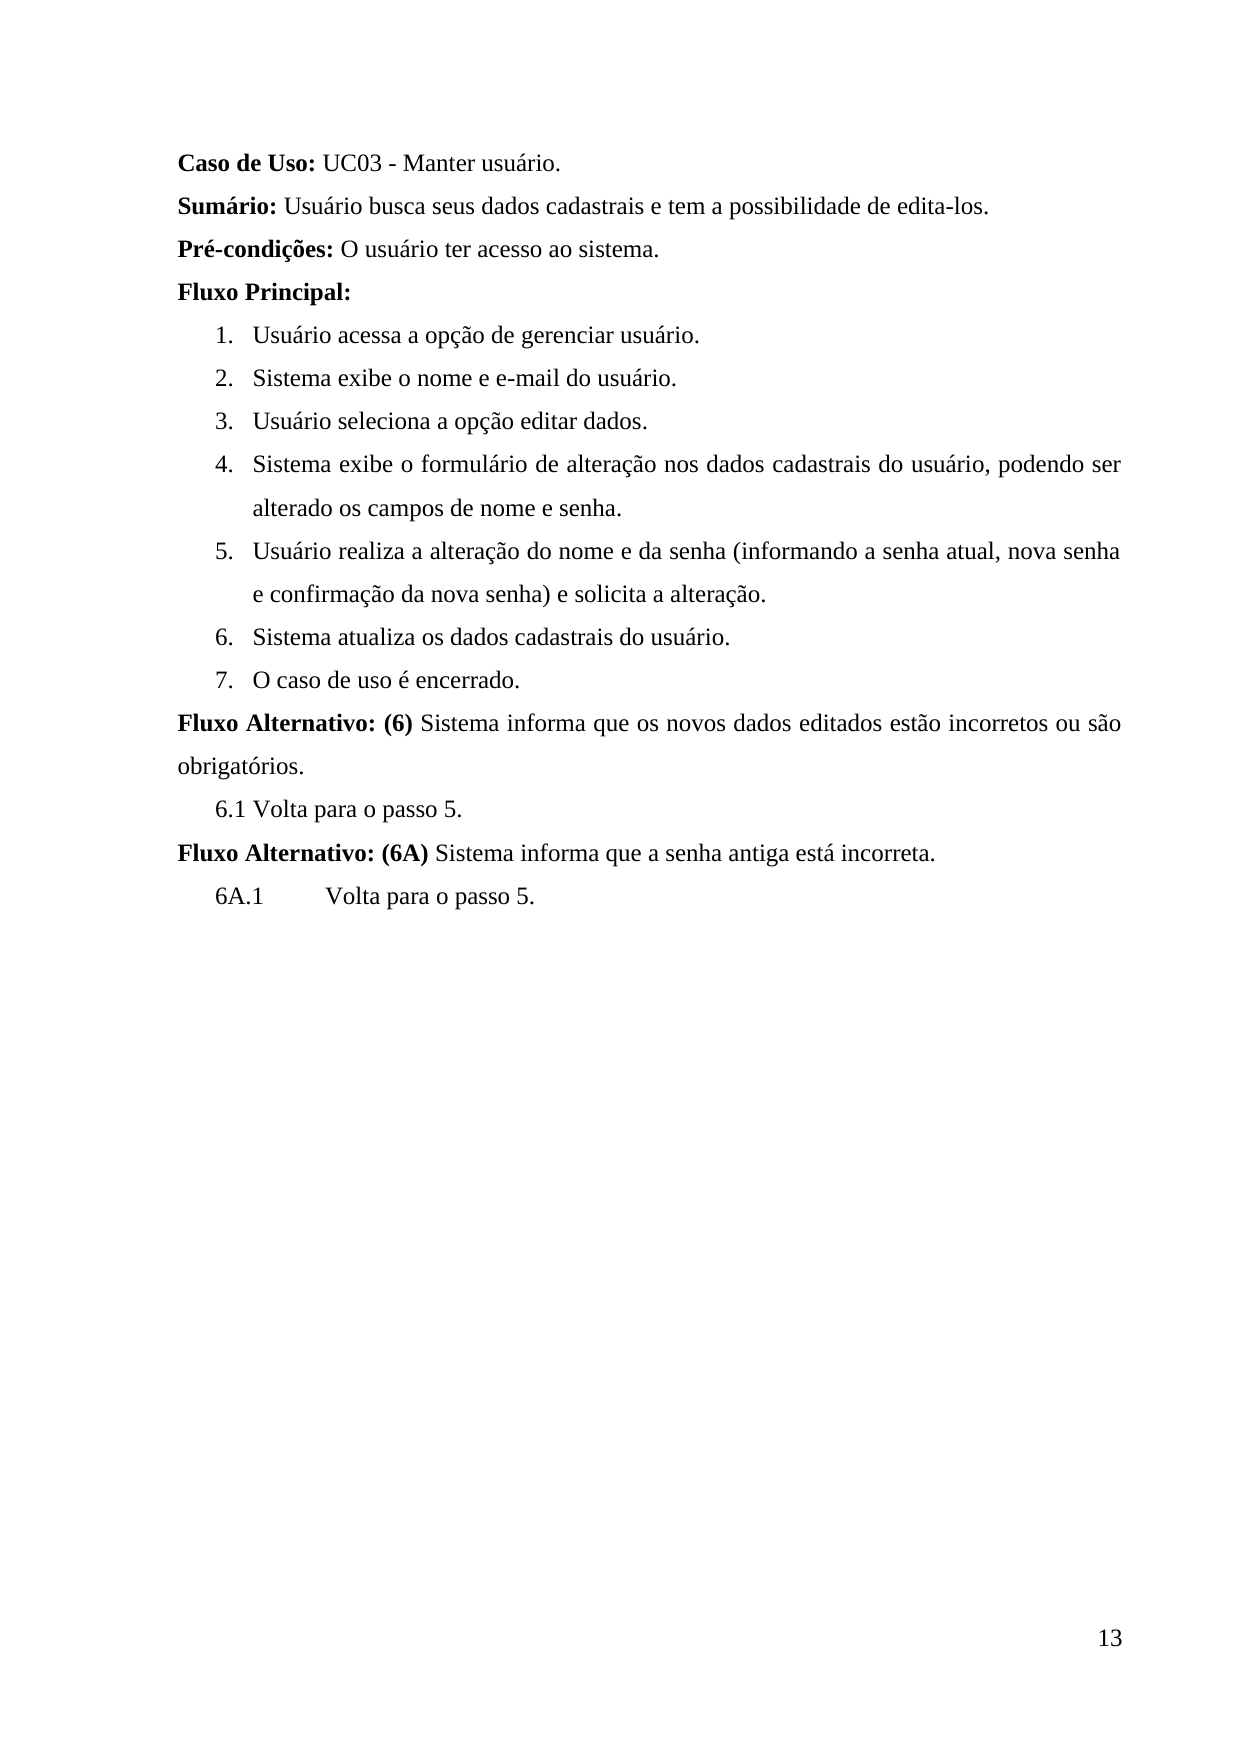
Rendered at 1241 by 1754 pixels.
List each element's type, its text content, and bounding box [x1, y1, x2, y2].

text Fluxo Alternativo: (6A) Sistema informa que a senha antiga está incorreta. [177, 838, 1122, 866]
text Fluxo Alternativo: (6) Sistema informa que os novos dados editados estão incorretos ou são obrigatórios. [177, 708, 1122, 780]
list Usuário seleciona a opção editar dados. [215, 406, 1122, 435]
list Sistema atualiza os dados cadastrais do usuário. [215, 622, 1122, 651]
list O caso de uso é encerrado. [215, 665, 1122, 694]
list Sistema exibe o nome e e-mail do usuário. [215, 363, 1122, 392]
text Fluxo Principal: [177, 277, 1122, 306]
list Volta para o passo 5. [215, 881, 1122, 909]
list Usuário acessa a opção de gerenciar usuário. [215, 320, 1122, 349]
list Volta para o passo 5. [215, 794, 1122, 823]
text Caso de Uso: UC03 - Manter usuário. [177, 148, 1122, 176]
text Sumário: Usuário busca seus dados cadastrais e tem a possibilidade de edita-los. [177, 191, 1122, 219]
list Usuário realiza a alteração do nome e da senha (informando a senha atual, nova senha e confirmação da nova senha) e solicita a alteração. [215, 536, 1122, 608]
text Pré-condições: O usuário ter acesso ao sistema. [177, 234, 1122, 263]
list Sistema exibe o formulário de alteração nos dados cadastrais do usuário, podendo ser alterado os campos de nome e senha. [215, 449, 1122, 521]
